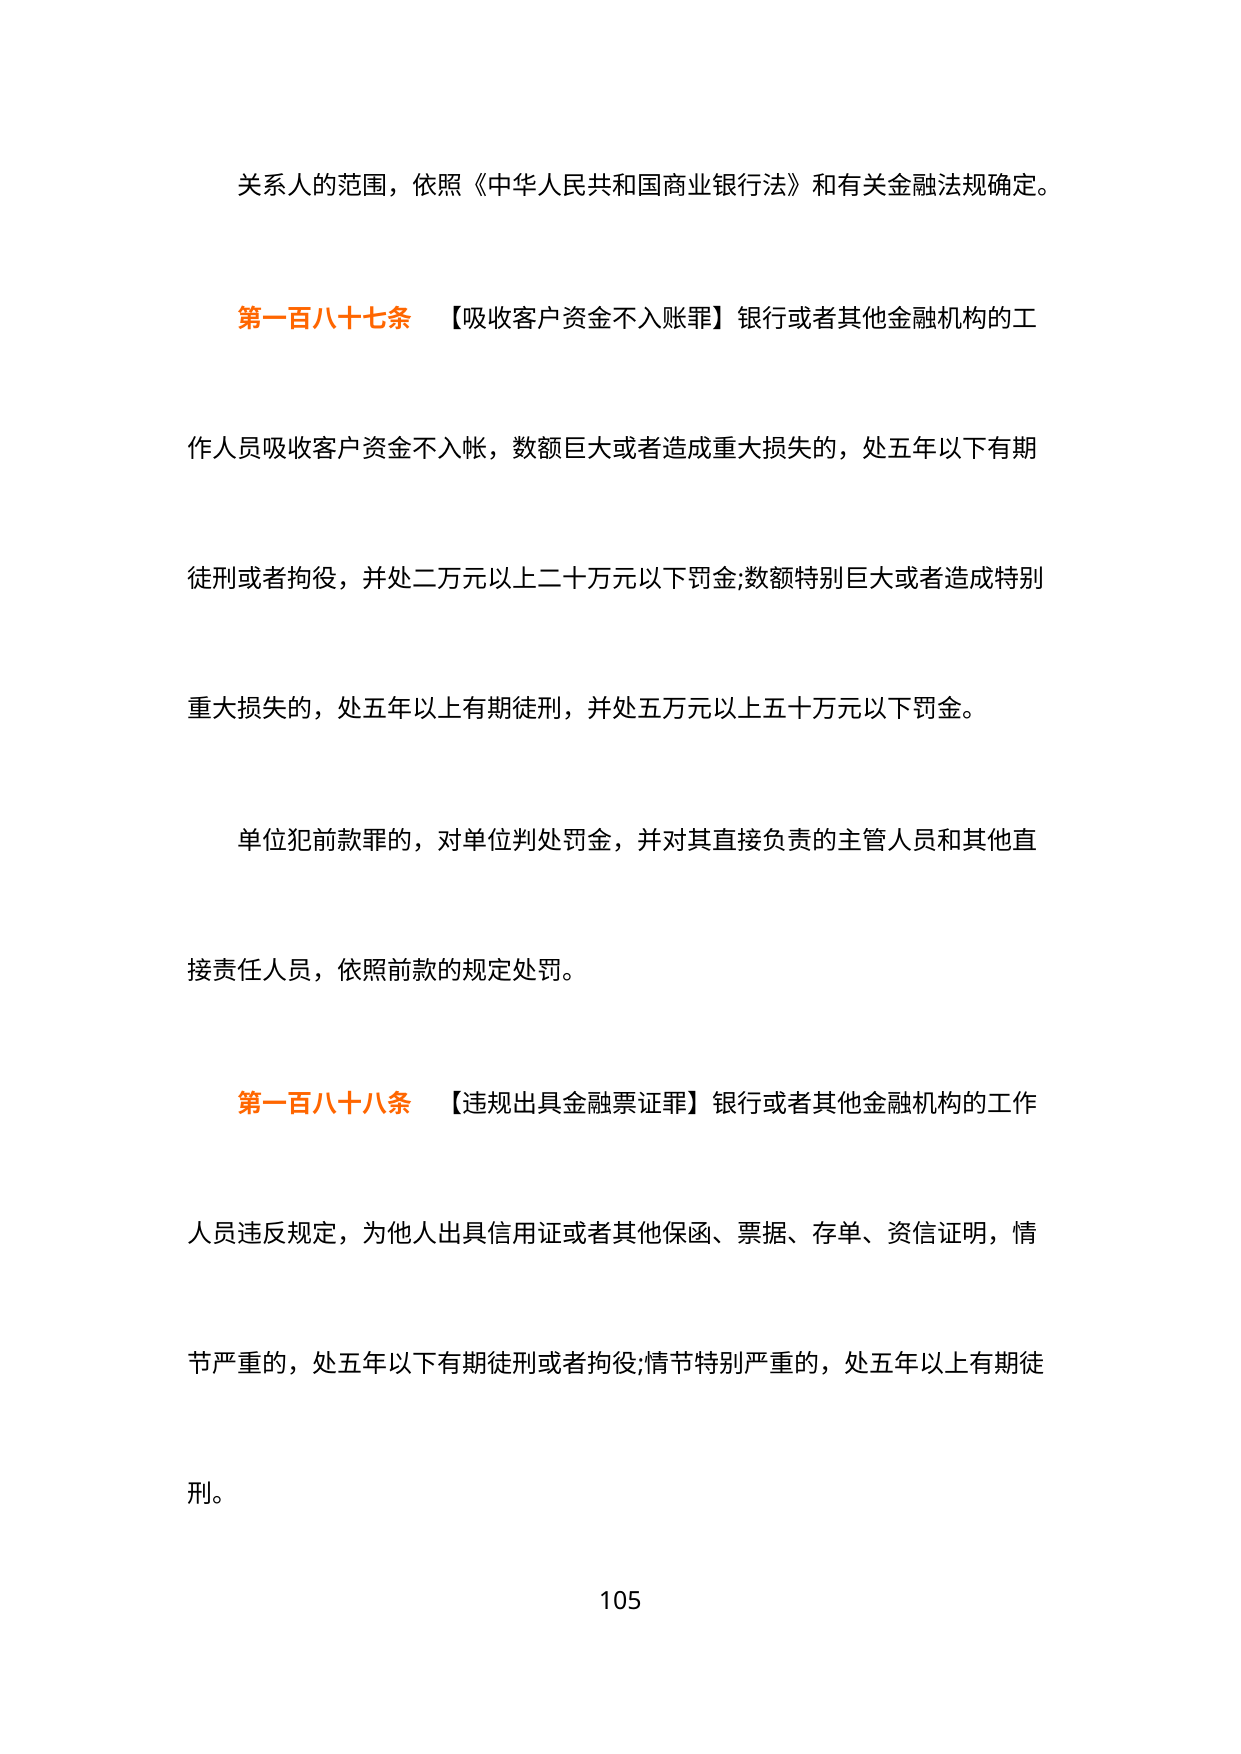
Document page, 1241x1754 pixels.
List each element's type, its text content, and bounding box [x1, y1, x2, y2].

text 第一百八十七条 【吸收客户资金不入账罪】银行或者其他金融机构的工作人员吸收客户资金不入帐，数额巨大或者造成重大损失的，处五年以下有期徒刑或者拘役，并处二万元以上二十万元以下罚金;数额特别巨大或者造成特别重大损失的，处五年以上有期徒刑，并处五万元以上五十万元以下罚金。 [187, 284, 1053, 739]
text 第一百八十八条 【违规出具金融票证罪】银行或者其他金融机构的工作人员违反规定，为他人出具信用证或者其他保函、票据、存单、资信证明，情节严重的，处五年以下有期徒刑或者拘役;情节特别严重的，处五年以上有期徒刑。 [187, 1069, 1053, 1524]
text 关系人的范围，依照《中华人民共和国商业银行法》和有关金融法规确定。 [187, 151, 1053, 216]
text 单位犯前款罪的，对单位判处罚金，并对其直接负责的主管人员和其他直接责任人员，依照前款的规定处罚。 [187, 806, 1053, 1001]
